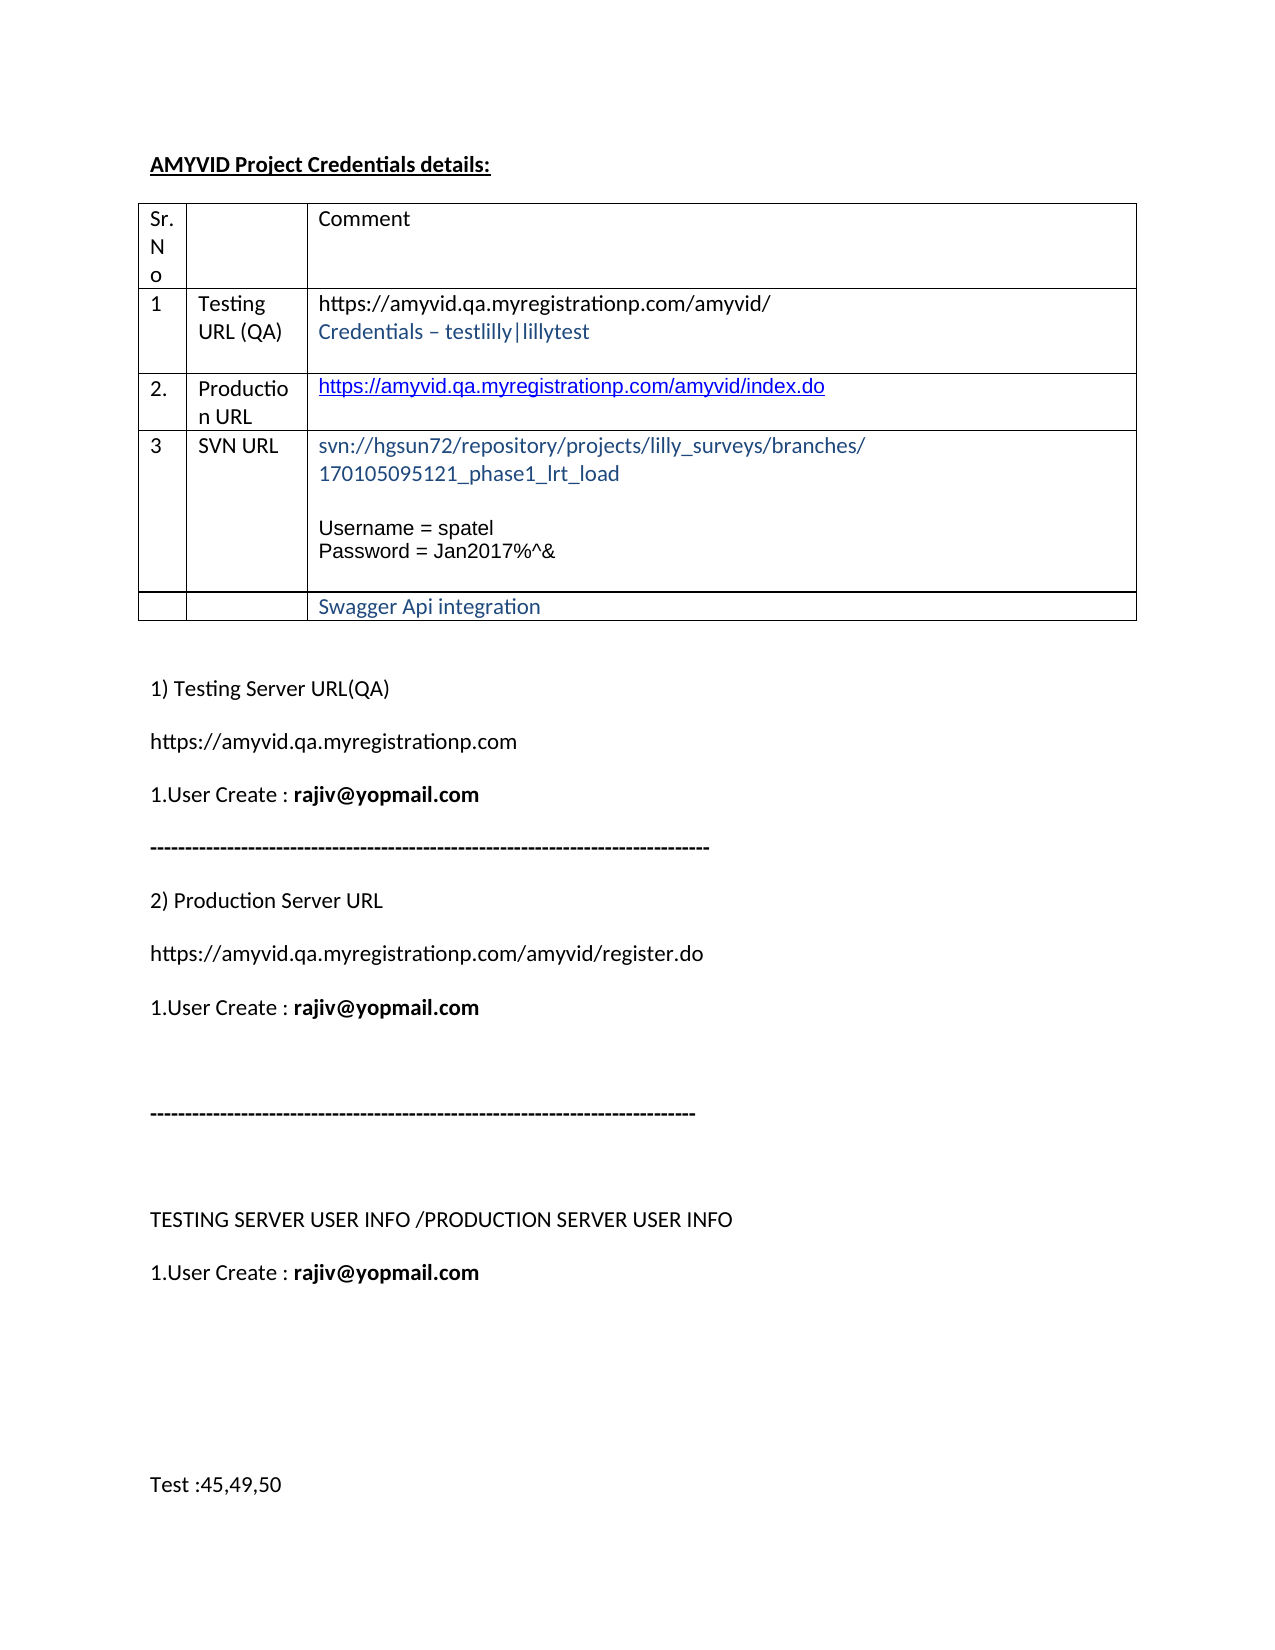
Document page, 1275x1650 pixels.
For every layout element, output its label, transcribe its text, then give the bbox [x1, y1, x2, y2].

table_cell 3 [139, 431, 186, 591]
table_cell https://amyvid.qa.myregistrationp.com/amyvid/index.do [308, 374, 1136, 430]
text 1.User Create : rajiv@yopmail.com [150, 781, 1125, 808]
text Test :45,49,50 [150, 1470, 1125, 1498]
table_cell Production URL [187, 374, 307, 430]
text 1.User Create : rajiv@yopmail.com [150, 1258, 1125, 1286]
table_cell Testing URL (QA) [187, 289, 307, 373]
text https://amyvid.qa.myregistrationp.com [150, 727, 1125, 756]
text -------------------------------------------------------------------------------- [150, 833, 1125, 862]
table_header [187, 204, 307, 288]
table_header Comment [308, 204, 1136, 288]
table_cell SVN URL [187, 431, 307, 591]
text 2) Production Server URL [150, 887, 1125, 914]
text ------------------------------------------------------------------------------ [150, 1099, 1125, 1127]
text https://amyvid.qa.myregistrationp.com/amyvid/register.do [150, 939, 1125, 968]
table_cell [187, 593, 307, 620]
table_cell [139, 593, 186, 620]
table_cell Swagger Api integration [308, 593, 1136, 620]
table_cell svn://hgsun72/repository/projects/lilly_surveys/branches/170105095121_phase1_lrt_load Username = spatel Password = Jan2017%^& [308, 431, 1136, 591]
text 1.User Create : rajiv@yopmail.com [150, 993, 1125, 1021]
text 1) Testing Server URL(QA) [150, 674, 1125, 702]
table_cell 1 [139, 289, 186, 373]
text TESTING SERVER USER INFO /PRODUCTION SERVER USER INFO [150, 1205, 1125, 1233]
text AMYVID Project Credentials details: [150, 150, 1125, 178]
table_cell 2. [139, 374, 186, 430]
table_cell https://amyvid.qa.myregistrationp.com/amyvid/ Credentials – testlilly|lillytest [308, 289, 1136, 373]
table_header Sr. No [139, 204, 186, 288]
